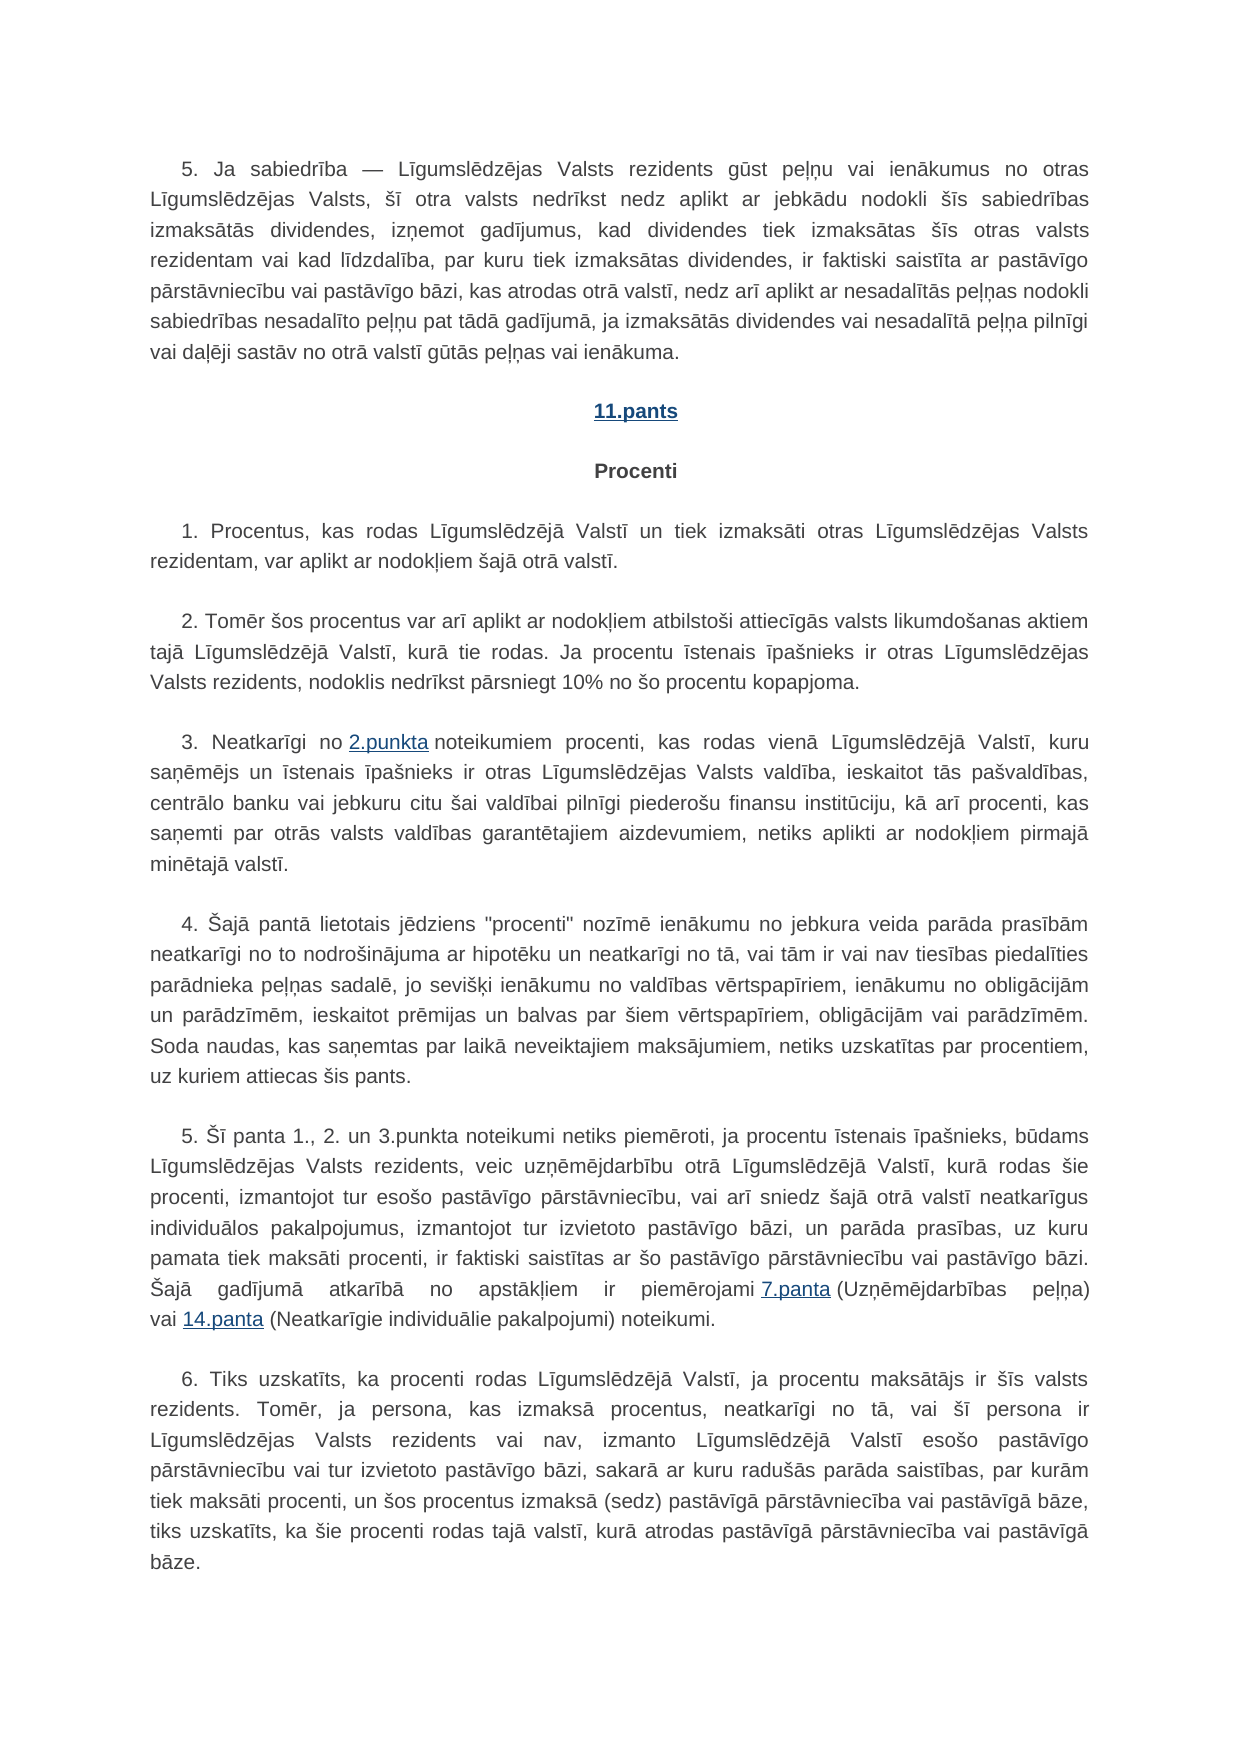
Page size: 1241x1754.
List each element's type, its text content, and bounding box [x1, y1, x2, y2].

text 3. Neatkarīgi no 2.punkta noteikumiem procenti, kas rodas vienā Līgumslēdzējā Valstī, kuru saņēmējs un īstenais īpašnieks ir otras Līgumslēdzējas Valsts valdība, ieskaitot tās pašvaldības, centrālo banku vai jebkuru citu šai valdībai pilnīgi piederošu finansu institūciju, kā arī procenti, kas saņemti par otrās valsts valdības garantētajiem aizdevumiem, netiks aplikti ar nodokļiem pirmajā minētajā valstī. [150, 723, 1090, 876]
text 2. Tomēr šos procentus var arī aplikt ar nodokļiem atbilstoši attiecīgās valsts likumdošanas aktiem tajā Līgumslēdzējā Valstī, kurā tie rodas. Ja procentu īstenais īpašnieks ir otras Līgumslēdzējas Valsts rezidents, nodoklis nedrīkst pārsniegt 10% no šo procentu kopapjoma. [150, 602, 1090, 694]
text 11.pants [150, 393, 1090, 423]
text 5. Šī panta 1., 2. un 3.punkta noteikumi netiks piemēroti, ja procentu īstenais īpašnieks, būdams Līgumslēdzējas Valsts rezidents, veic uzņēmējdarbību otrā Līgumslēdzējā Valstī, kurā rodas šie procenti, izmantojot tur esošo pastāvīgo pārstāvniecību, vai arī sniedz šajā otrā valstī neatkarīgus individuālos pakalpojumus, izmantojot tur izvietoto pastāvīgo bāzi, un parāda prasības, uz kuru pamata tiek maksāti procenti, ir faktiski saistītas ar šo pastāvīgo pārstāvniecību vai pastāvīgo bāzi. Šajā gadījumā atkarībā no apstākļiem ir piemērojami 7.panta (Uzņēmējdarbības peļņa) vai 14.panta (Neatkarīgie individuālie pakalpojumi) noteikumi. [150, 1117, 1090, 1331]
text 6. Tiks uzskatīts, ka procenti rodas Līgumslēdzējā Valstī, ja procentu maksātājs ir šīs valsts rezidents. Tomēr, ja persona, kas izmaksā procentus, neatkarīgi no tā, vai šī persona ir Līgumslēdzējas Valsts rezidents vai nav, izmanto Līgumslēdzējā Valstī esošo pastāvīgo pārstāvniecību vai tur izvietoto pastāvīgo bāzi, sakarā ar kuru radušās parāda saistības, par kurām tiek maksāti procenti, un šos procentus izmaksā (sedz) pastāvīgā pārstāvniecība vai pastāvīgā bāze, tiks uzskatīts, ka šie procenti rodas tajā valstī, kurā atrodas pastāvīgā pārstāvniecība vai pastāvīgā bāze. [150, 1360, 1090, 1574]
text 5. Ja sabiedrība — Līgumslēdzējas Valsts rezidents gūst peļņu vai ienākumus no otras Līgumslēdzējas Valsts, šī otra valsts nedrīkst nedz aplikt ar jebkādu nodokli šīs sabiedrības izmaksātās dividendes, izņemot gadījumus, kad dividendes tiek izmaksātas šīs otras valsts rezidentam vai kad līdzdalība, par kuru tiek izmaksātas dividendes, ir faktiski saistīta ar pastāvīgo pārstāvniecību vai pastāvīgo bāzi, kas atrodas otrā valstī, nedz arī aplikt ar nesadalītās peļņas nodokli sabiedrības nesadalīto peļņu pat tādā gadījumā, ja izmaksātās dividendes vai nesadalītā peļņa pilnīgi vai daļēji sastāv no otrā valstī gūtās peļņas vai ienākuma. [150, 150, 1090, 364]
text 4. Šajā pantā lietotais jēdziens "procenti" nozīmē ienākumu no jebkura veida parāda prasībām neatkarīgi no to nodrošinājuma ar hipotēku un neatkarīgi no tā, vai tām ir vai nav tiesības piedalīties parādnieka peļņas sadalē, jo sevišķi ienākumu no valdības vērtspapīriem, ienākumu no obligācijām un parādzīmēm, ieskaitot prēmijas un balvas par šiem vērtspapīriem, obligācijām vai parādzīmēm. Soda naudas, kas saņemtas par laikā neveiktajiem maksājumiem, netiks uzskatītas par procentiem, uz kuriem attiecas šis pants. [150, 905, 1090, 1088]
text 1. Procentus, kas rodas Līgumslēdzējā Valstī un tiek izmaksāti otras Līgumslēdzējas Valsts rezidentam, var aplikt ar nodokļiem šajā otrā valstī. [150, 512, 1090, 573]
text Procenti [150, 452, 1090, 483]
